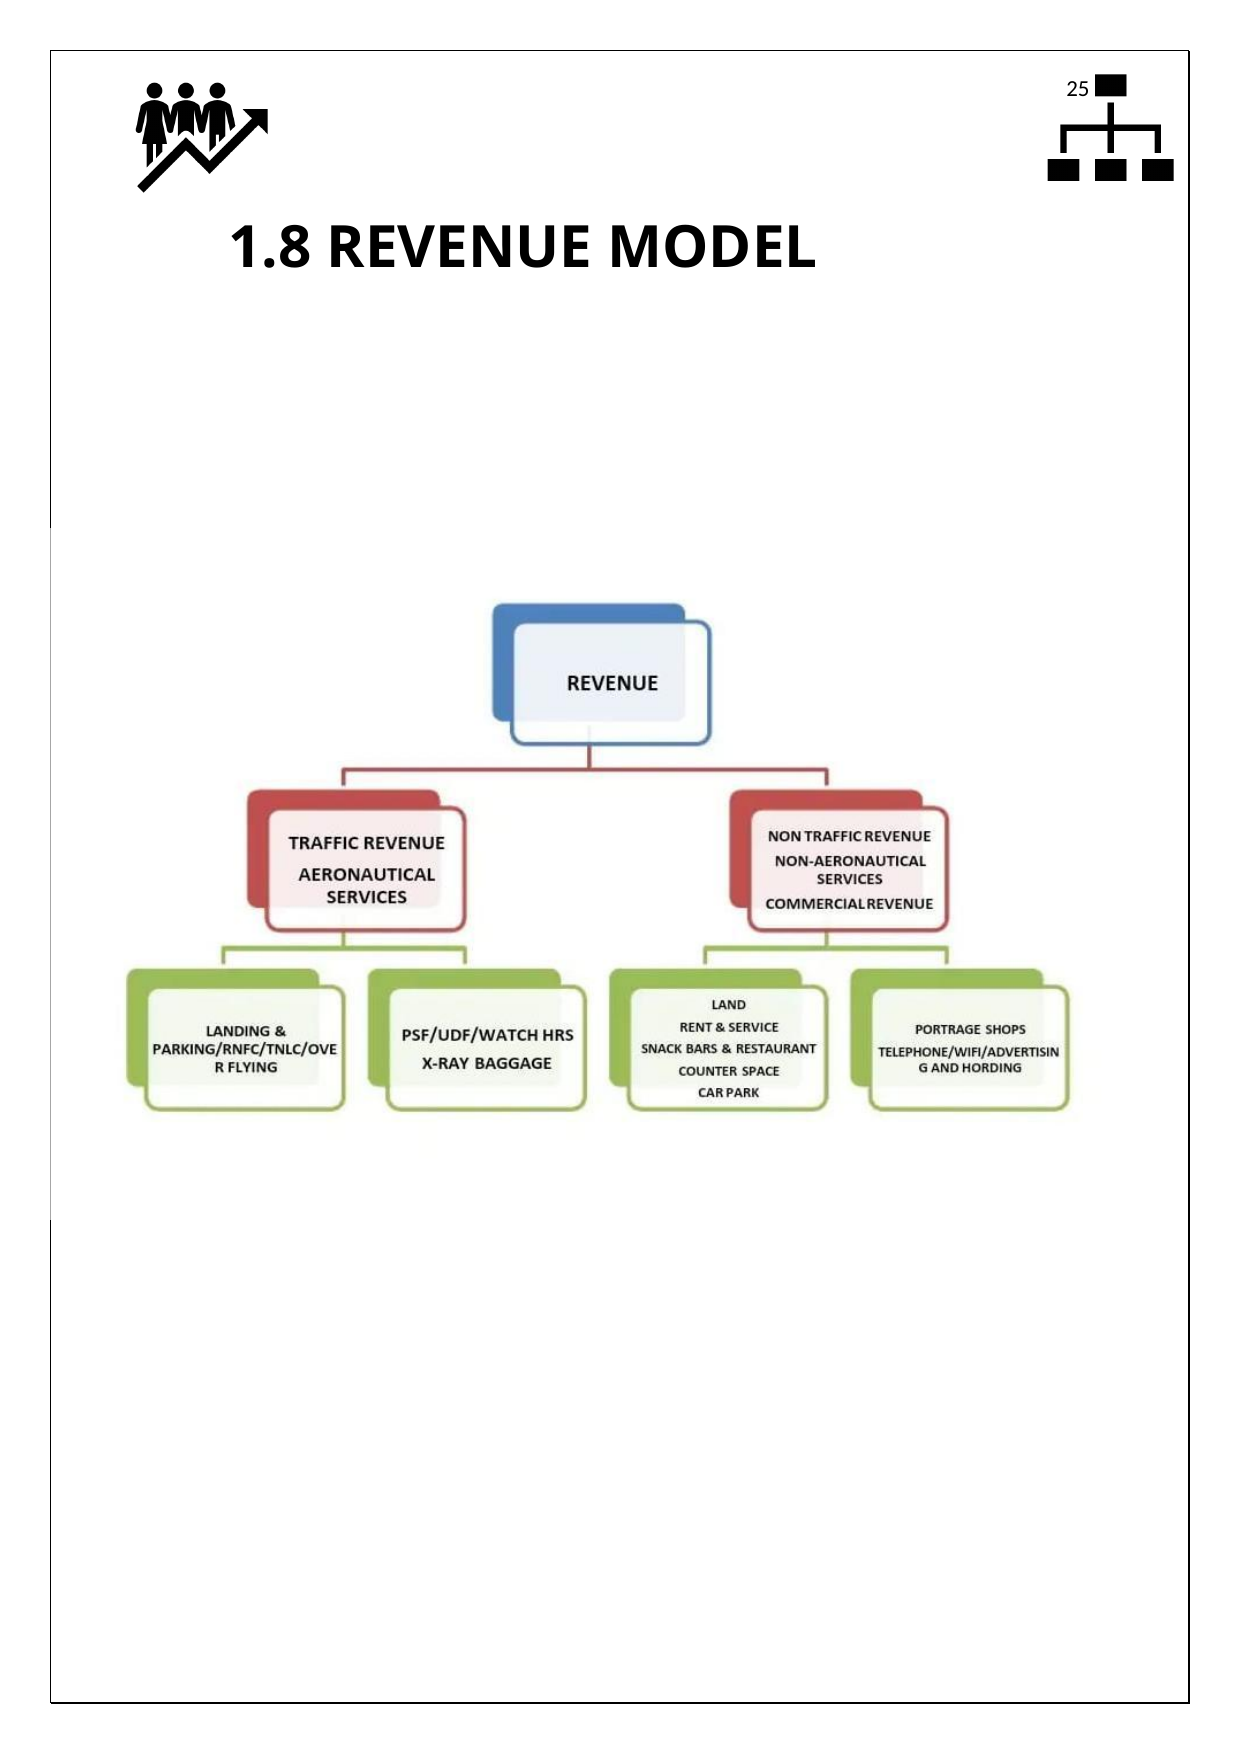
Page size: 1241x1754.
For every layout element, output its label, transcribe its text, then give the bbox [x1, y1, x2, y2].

picture [50, 528, 1159, 1220]
text 1.8 REVENUE MODEL [150, 205, 1089, 284]
picture [126, 60, 277, 210]
picture [1035, 52, 1186, 203]
